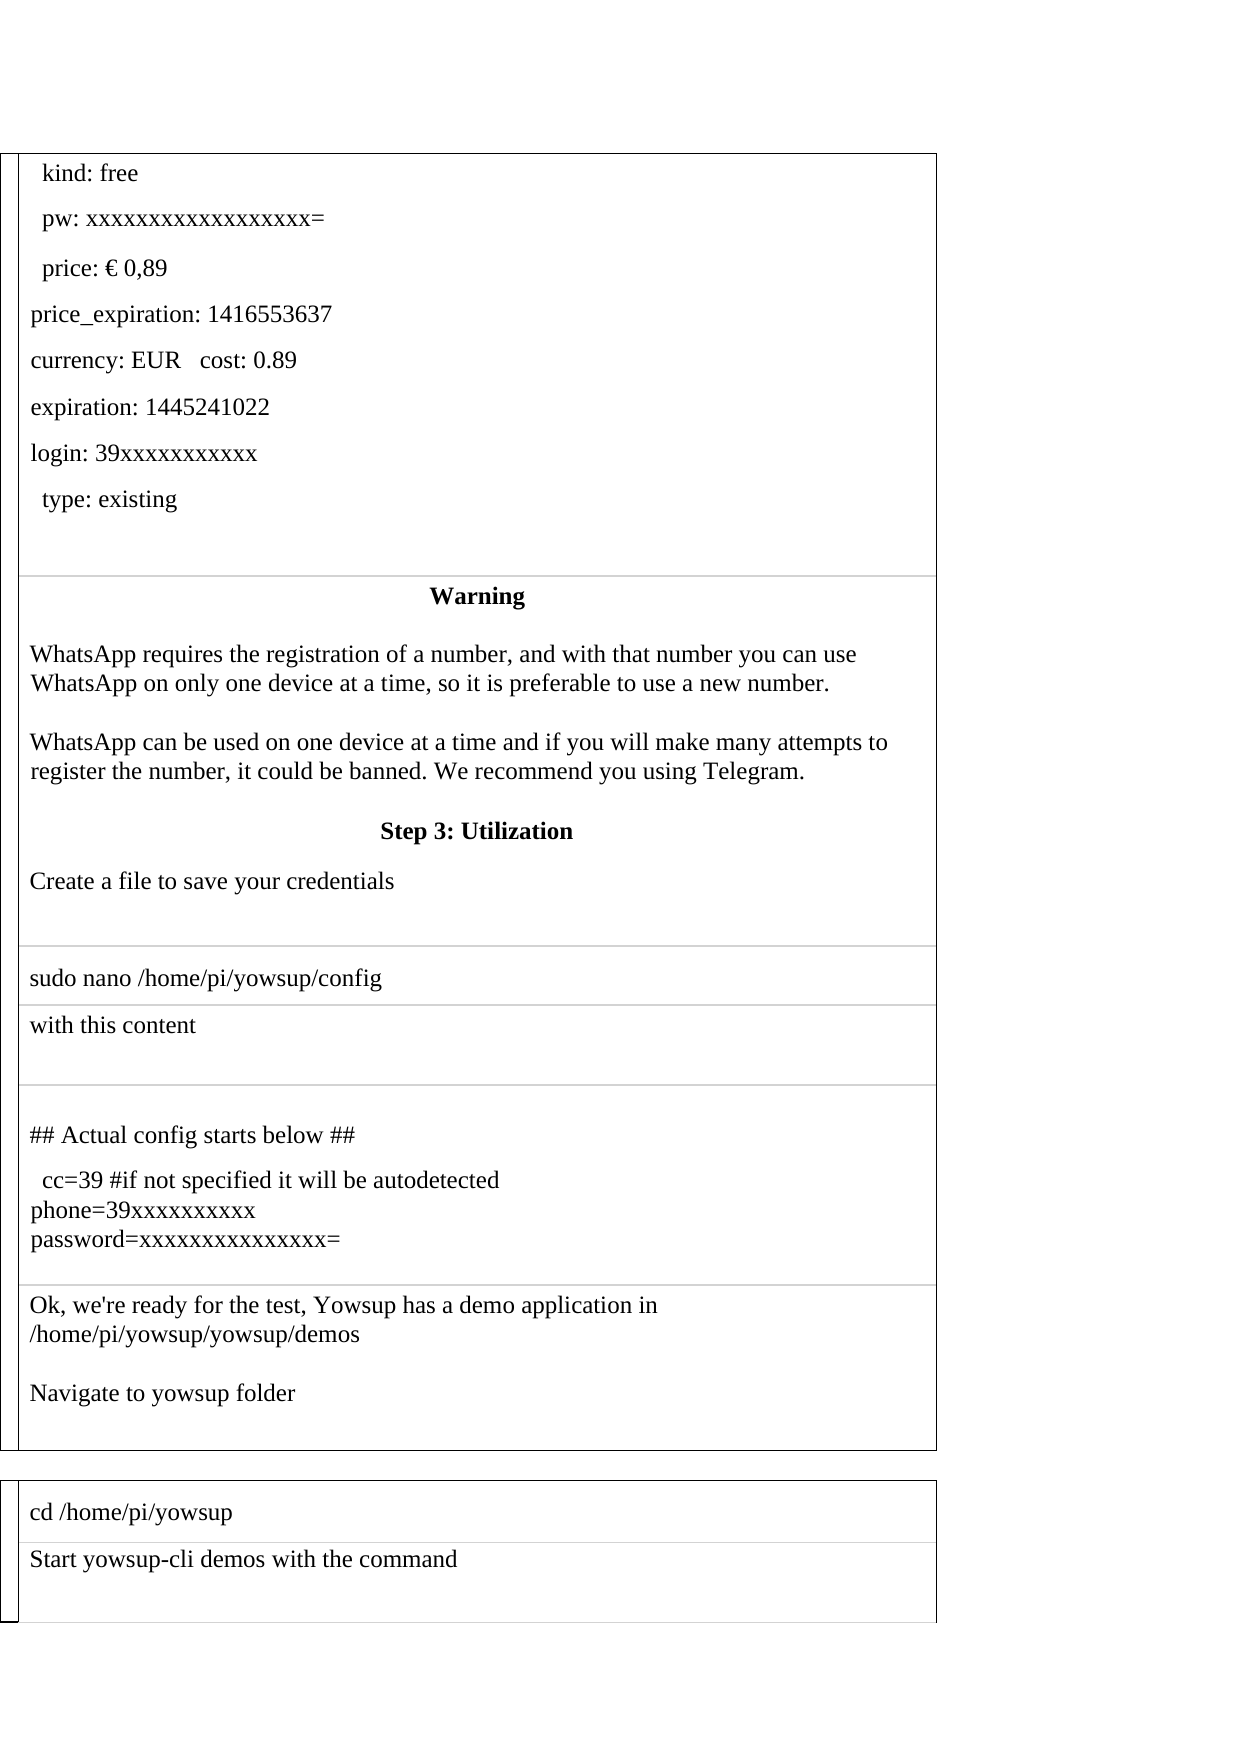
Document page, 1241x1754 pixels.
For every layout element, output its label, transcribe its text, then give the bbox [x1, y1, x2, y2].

table_cell sudo nano /home/pi/yowsup/config [19, 947, 936, 1004]
table_header [1, 154, 18, 1450]
table_cell Warning WhatsApp requires the registration of a number, and with that number you can use WhatsApp on only one device at a time, so it is preferable to use a new number. WhatsApp can be used on one device at a time and if you will make many attempts to register the number, it could be banned. We recommend you using Telegram. Step 3: Utilization Create a file to save your credentials [19, 577, 936, 945]
table_cell ## Actual config starts below ## cc=39 #if not specified it will be autodetected phone=39xxxxxxxxxx password=xxxxxxxxxxxxxxx= [19, 1086, 936, 1284]
table_header kind: free pw: xxxxxxxxxxxxxxxxxx= price: € 0,89 price_expiration: 1416553637 currency: EUR cost: 0.89 expiration: 1445241022 login: 39xxxxxxxxxxx type: existing [19, 154, 936, 575]
table_header [1, 1481, 18, 1621]
table_cell Start yowsup-cli demos with the command [19, 1543, 936, 1621]
table_cell Ok, we're ready for the test, Yowsup has a demo application in /home/pi/yowsup/yowsup/demos Navigate to yowsup folder [19, 1286, 936, 1450]
table_cell with this content [19, 1006, 936, 1084]
table_header cd /home/pi/yowsup [19, 1481, 936, 1541]
